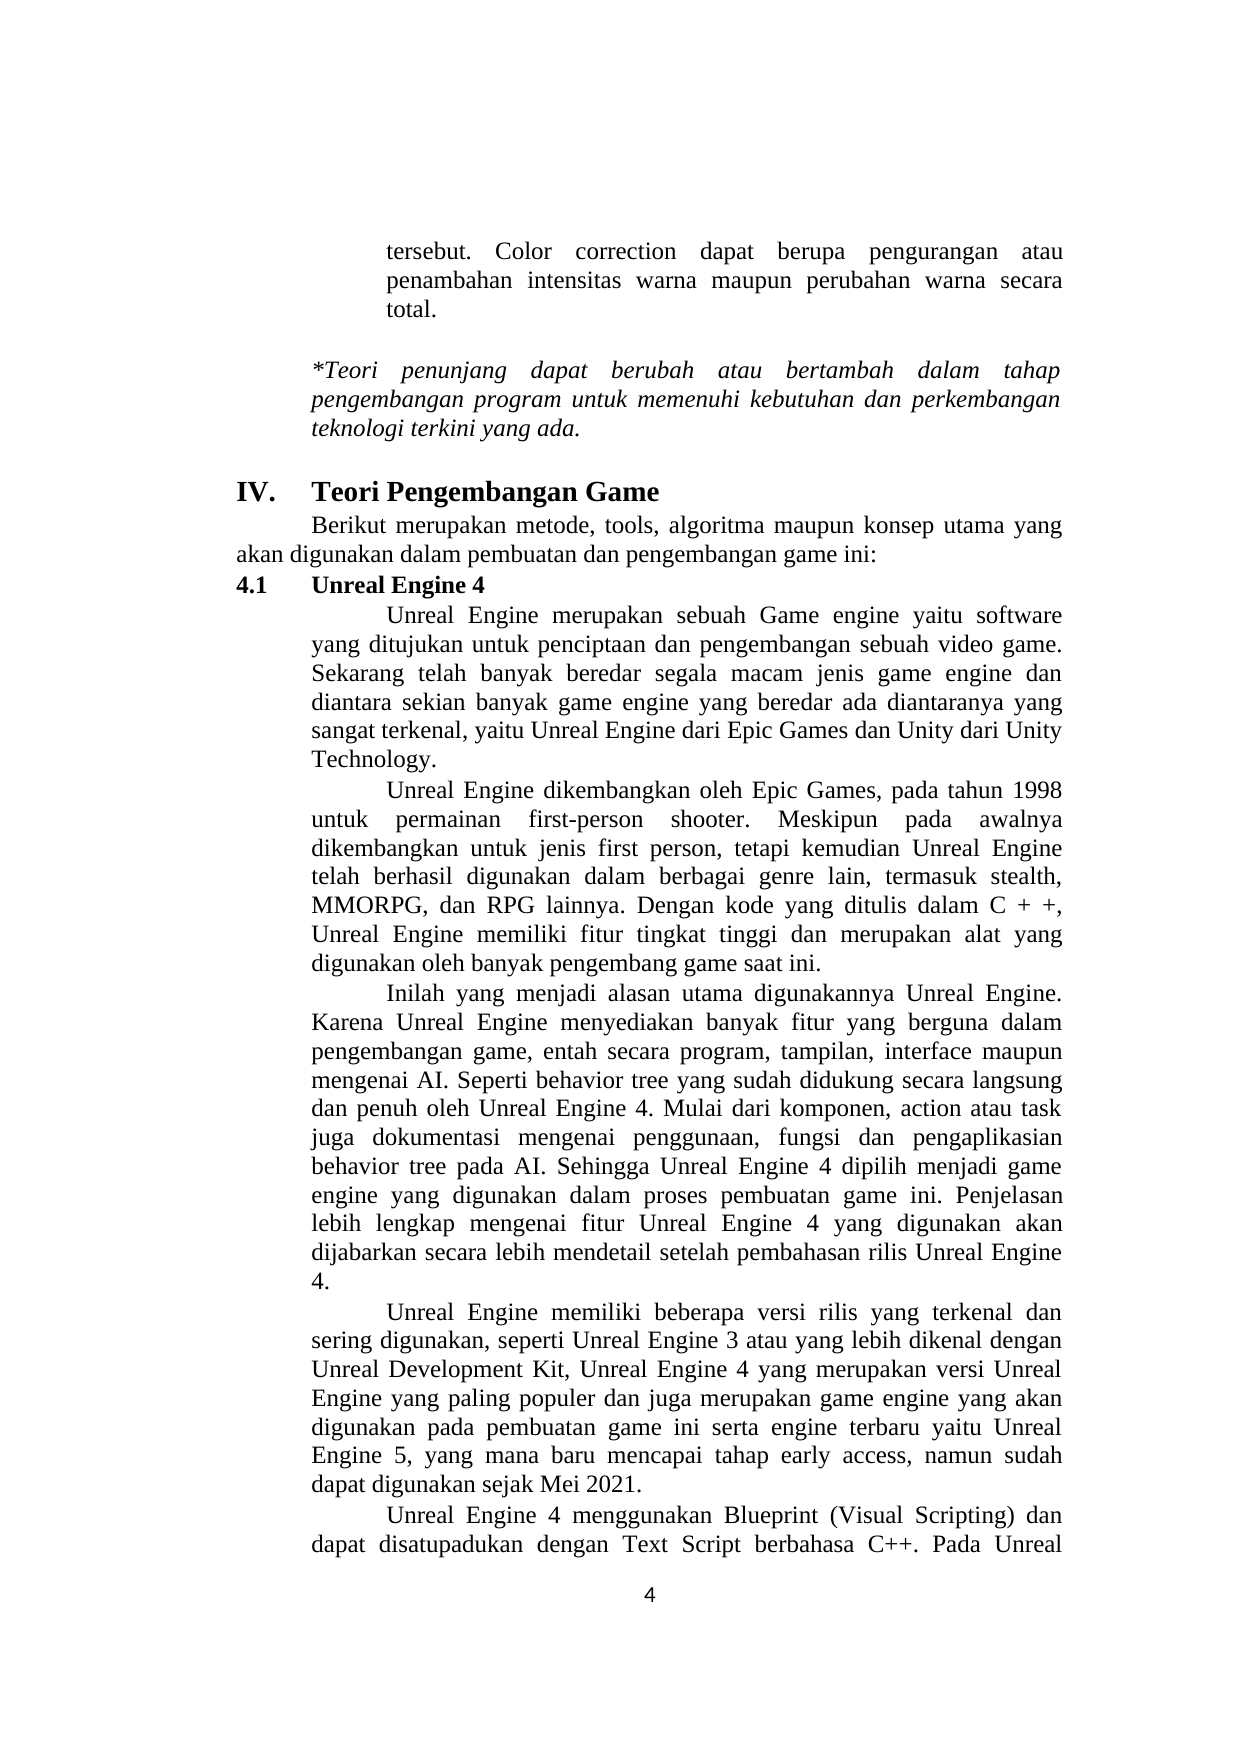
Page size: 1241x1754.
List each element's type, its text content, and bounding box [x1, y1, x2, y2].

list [386, 236, 1063, 322]
text Inilah yang menjadi alasan utama digunakannya Unreal Engine. Karena Unreal Engine menyediakan banyak fitur yang berguna dalam pengembangan game, entah secara program, tampilan, interface maupun mengenai AI. Seperti behavior tree yang sudah didukung secara langsung dan penuh oleh Unreal Engine 4. Mulai dari komponen, action atau task juga dokumentasi mengenai penggunaan, fungsi dan pengaplikasian behavior tree pada AI. Sehingga Unreal Engine 4 dipilih menjadi game engine yang digunakan dalam proses pembuatan game ini. Penjelasan lebih lengkap mengenai fitur Unreal Engine 4 yang digunakan akan dijabarkan secara lebih mendetail setelah pembahasan rilis Unreal Engine 4. [311, 978, 1063, 1295]
list Teori Pengembangan Game [236, 474, 1063, 508]
text *Teori penunjang dapat berubah atau bertambah dalam tahap pengembangan program untuk memenuhi kebutuhan dan perkembangan teknologi terkini yang ada. [311, 355, 1063, 442]
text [311, 1500, 1063, 1558]
text Unreal Engine dikembangkan oleh Epic Games, pada tahun 1998 untuk permainan first-person shooter. Meskipun pada awalnya dikembangkan untuk jenis first person, tetapi kemudian Unreal Engine telah berhasil digunakan dalam berbagai genre lain, termasuk stealth, MMORPG, dan RPG lainnya. Dengan kode yang ditulis dalam C + +, Unreal Engine memiliki fitur tingkat tinggi dan merupakan alat yang digunakan oleh banyak pengembang game saat ini. [311, 775, 1063, 976]
text Unreal Engine memiliki beberapa versi rilis yang terkenal dan sering digunakan, seperti Unreal Engine 3 atau yang lebih dikenal dengan Unreal Development Kit, Unreal Engine 4 yang merupakan versi Unreal Engine yang paling populer dan juga merupakan game engine yang akan digunakan pada pembuatan game ini serta engine terbaru yaitu Unreal Engine 5, yang mana baru mencapai tahap early access, namun sudah dapat digunakan sejak Mei 2021. [311, 1297, 1063, 1498]
list Unreal Engine 4 [236, 570, 1063, 598]
text Berikut merupakan metode, tools, algoritma maupun konsep utama yang akan digunakan dalam pembuatan dan pengembangan game ini: [236, 510, 1063, 568]
text Unreal Engine merupakan sebuah Game engine yaitu software yang ditujukan untuk penciptaan dan pengembangan sebuah video game. Sekarang telah banyak beredar segala macam jenis game engine dan diantara sekian banyak game engine yang beredar ada diantaranya yang sangat terkenal, yaitu Unreal Engine dari Epic Games dan Unity dari Unity Technology. [311, 601, 1063, 773]
